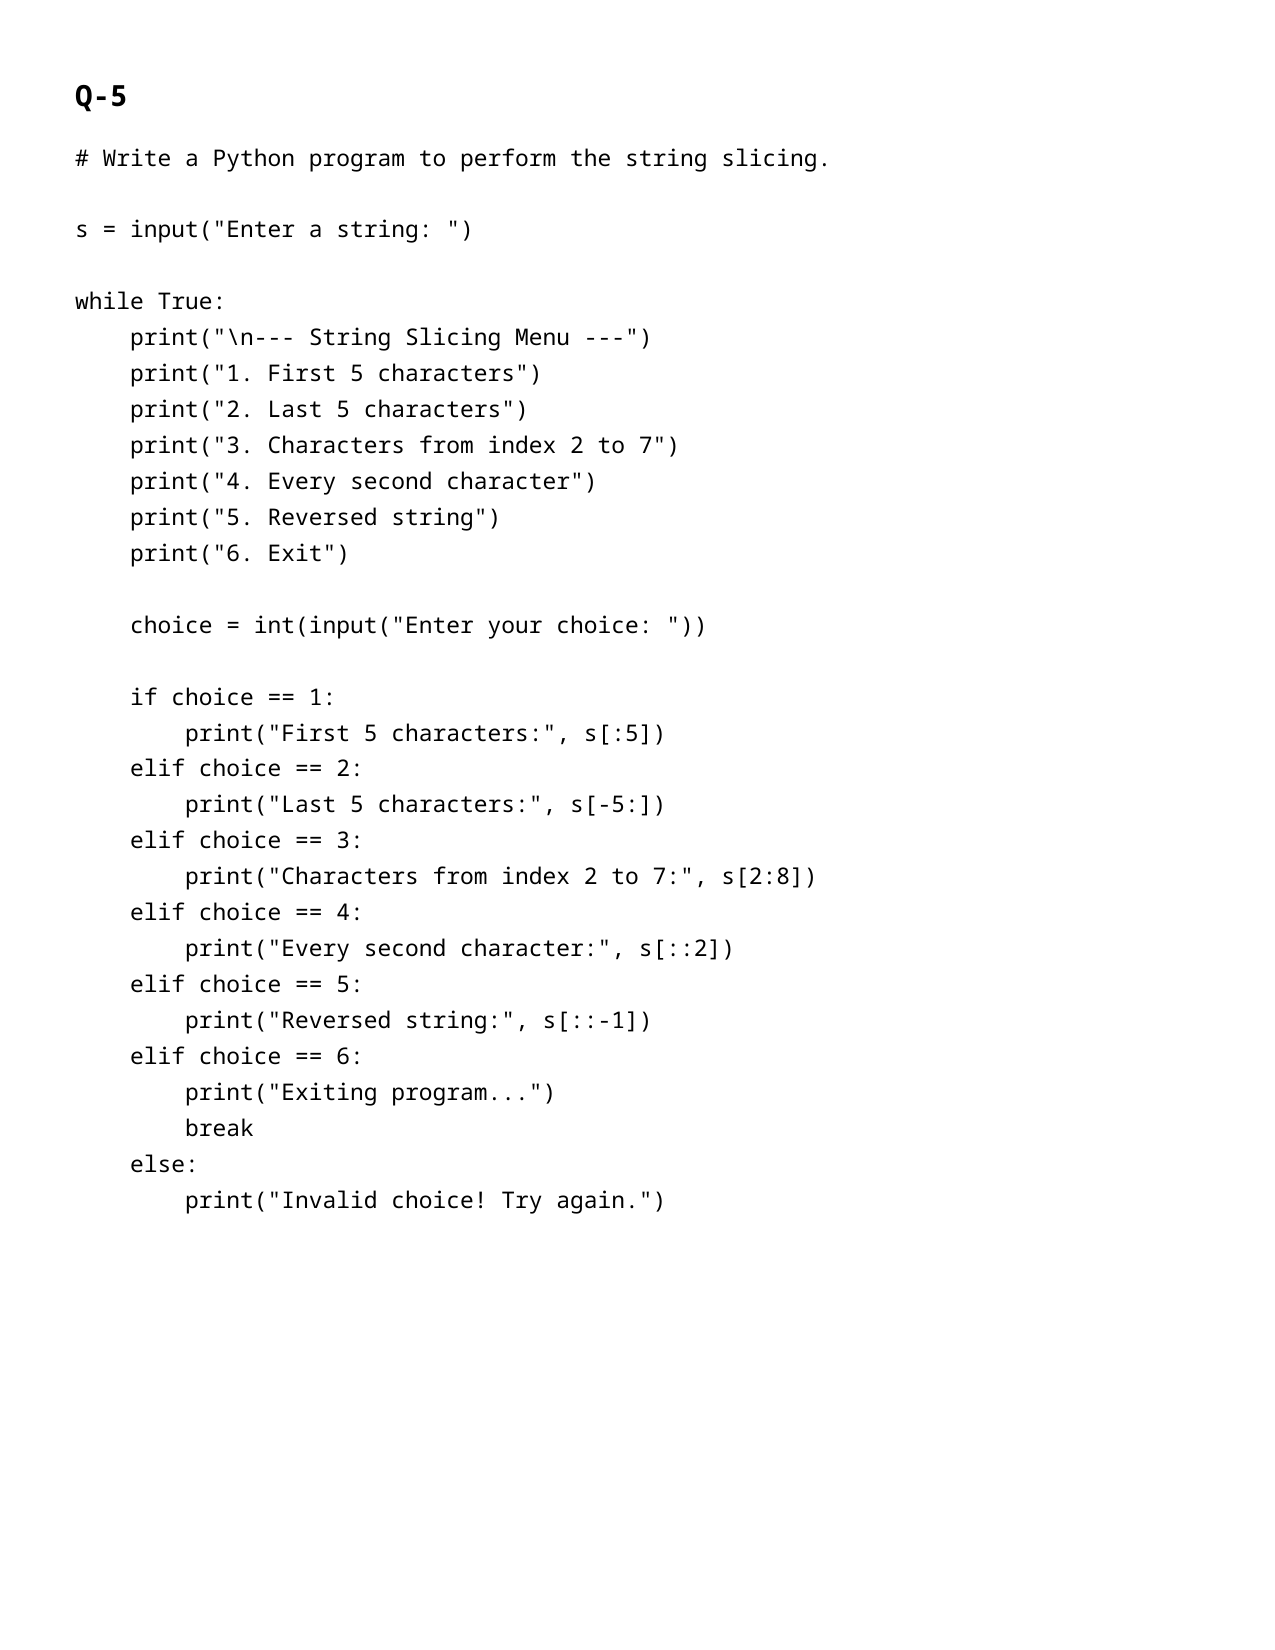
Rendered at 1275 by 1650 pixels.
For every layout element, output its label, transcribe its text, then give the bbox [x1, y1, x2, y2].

text # Write a Python program to perform the string slicing. s = input("Enter a string: ") while True: print("\n--- String Slicing Menu ---") print("1. First 5 characters") print("2. Last 5 characters") print("3. Characters from index 2 to 7") print("4. Every second character") print("5. Reversed string") print("6. Exit") choice = int(input("Enter your choice: ")) if choice == 1: print("First 5 characters:", s[:5]) elif choice == 2: print("Last 5 characters:", s[-5:]) elif choice == 3: print("Characters from index 2 to 7:", s[2:8]) elif choice == 4: print("Every second character:", s[::2]) elif choice == 5: print("Reversed string:", s[::-1]) elif choice == 6: print("Exiting program...") break else: print("Invalid choice! Try again.") [75, 141, 1200, 1245]
text Q-5 [75, 75, 1200, 115]
